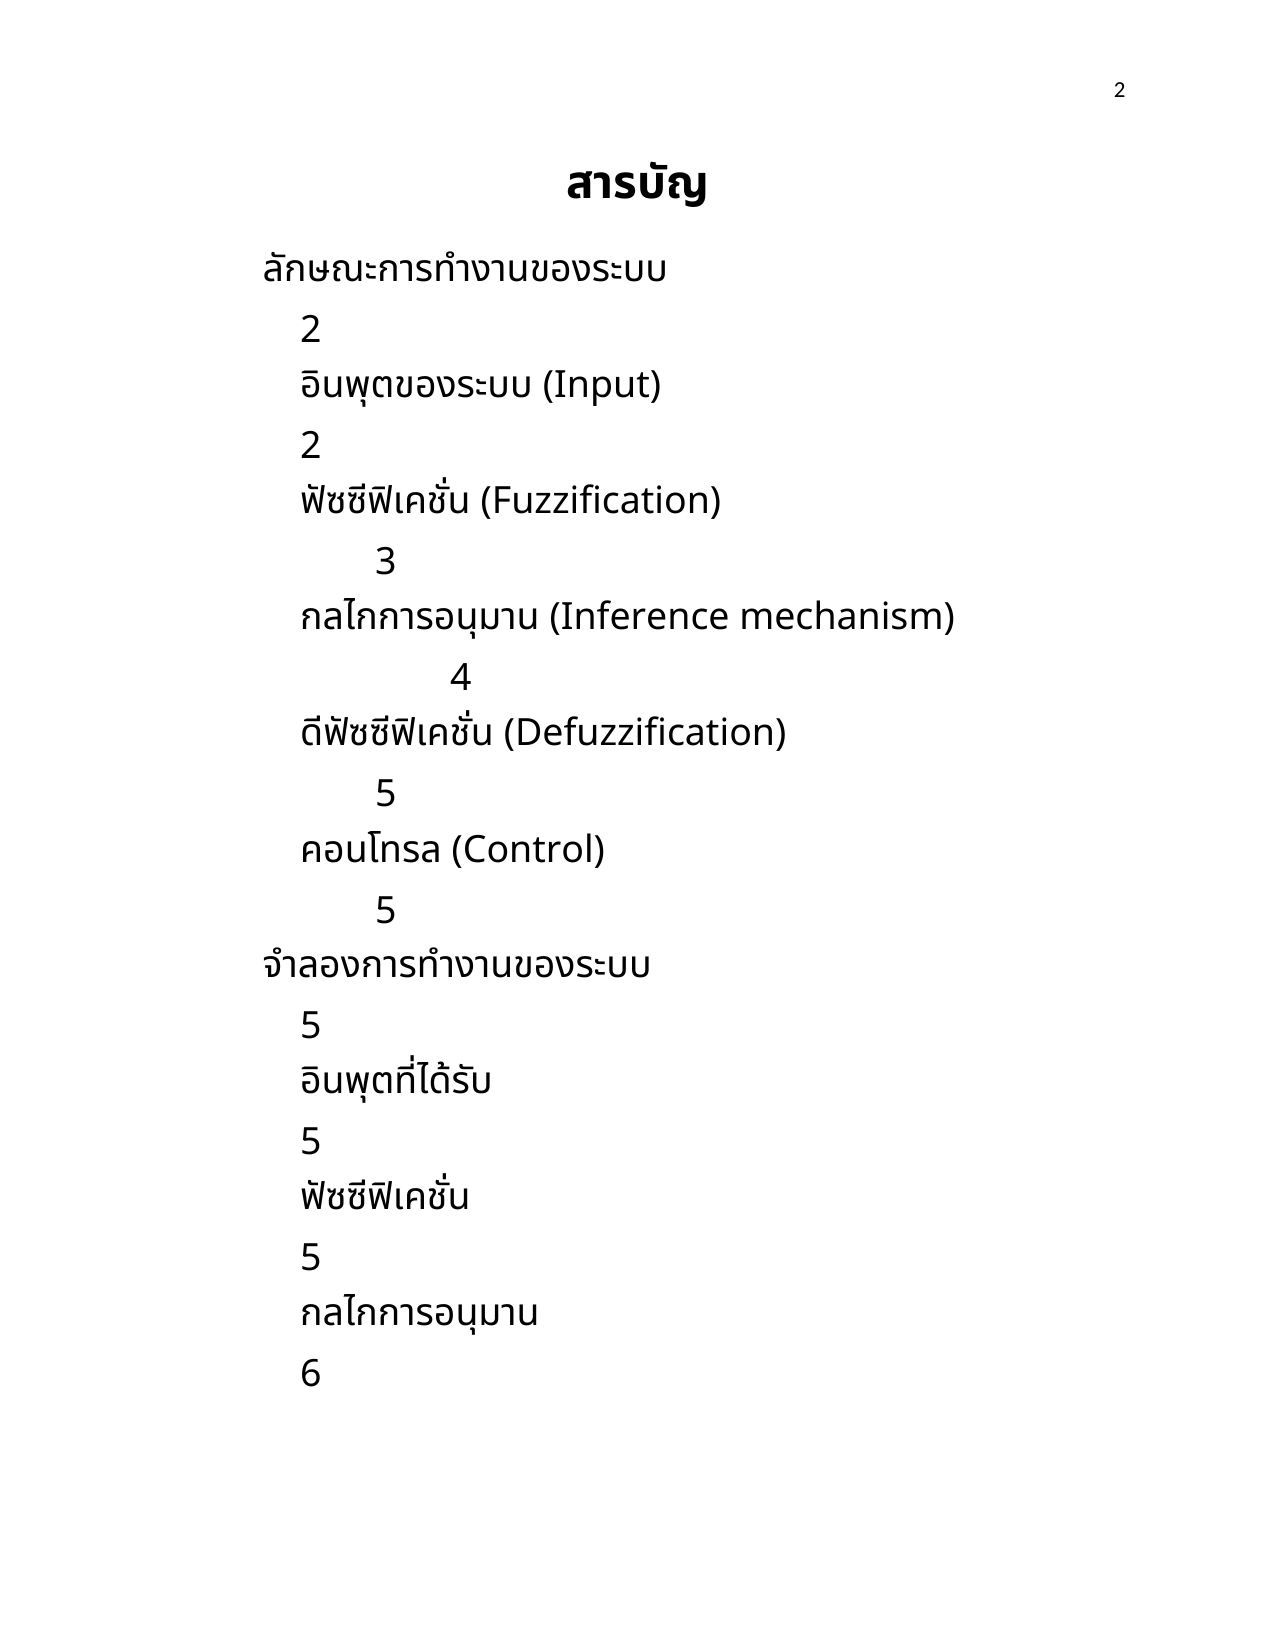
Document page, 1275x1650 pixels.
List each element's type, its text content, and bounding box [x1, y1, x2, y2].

list ฟัซซีฟิเคชั่น 5 [262, 1170, 1125, 1281]
list ลักษณะการทำงานของระบบ 2 [262, 241, 1125, 353]
list อินพุตที่ได้รับ 5 [262, 1054, 1125, 1166]
list ฟัซซีฟิเคชั่น (Fuzzification) 3 [262, 473, 1125, 586]
list กลไกการอนุมาน (Inference mechanism) 4 [262, 589, 1125, 702]
list อินพุตของระบบ (Input) 2 [262, 357, 1125, 469]
list ดีฟัซซีฟิเคชั่น (Defuzzification) 5 [262, 706, 1125, 818]
list จำลองการทำงานของระบบ 5 [262, 938, 1125, 1050]
list กลไกการอนุมาน 6 [262, 1286, 1125, 1397]
list คอนโทรล (Control) 5 [262, 822, 1125, 934]
text สารบัญ [150, 150, 1125, 219]
